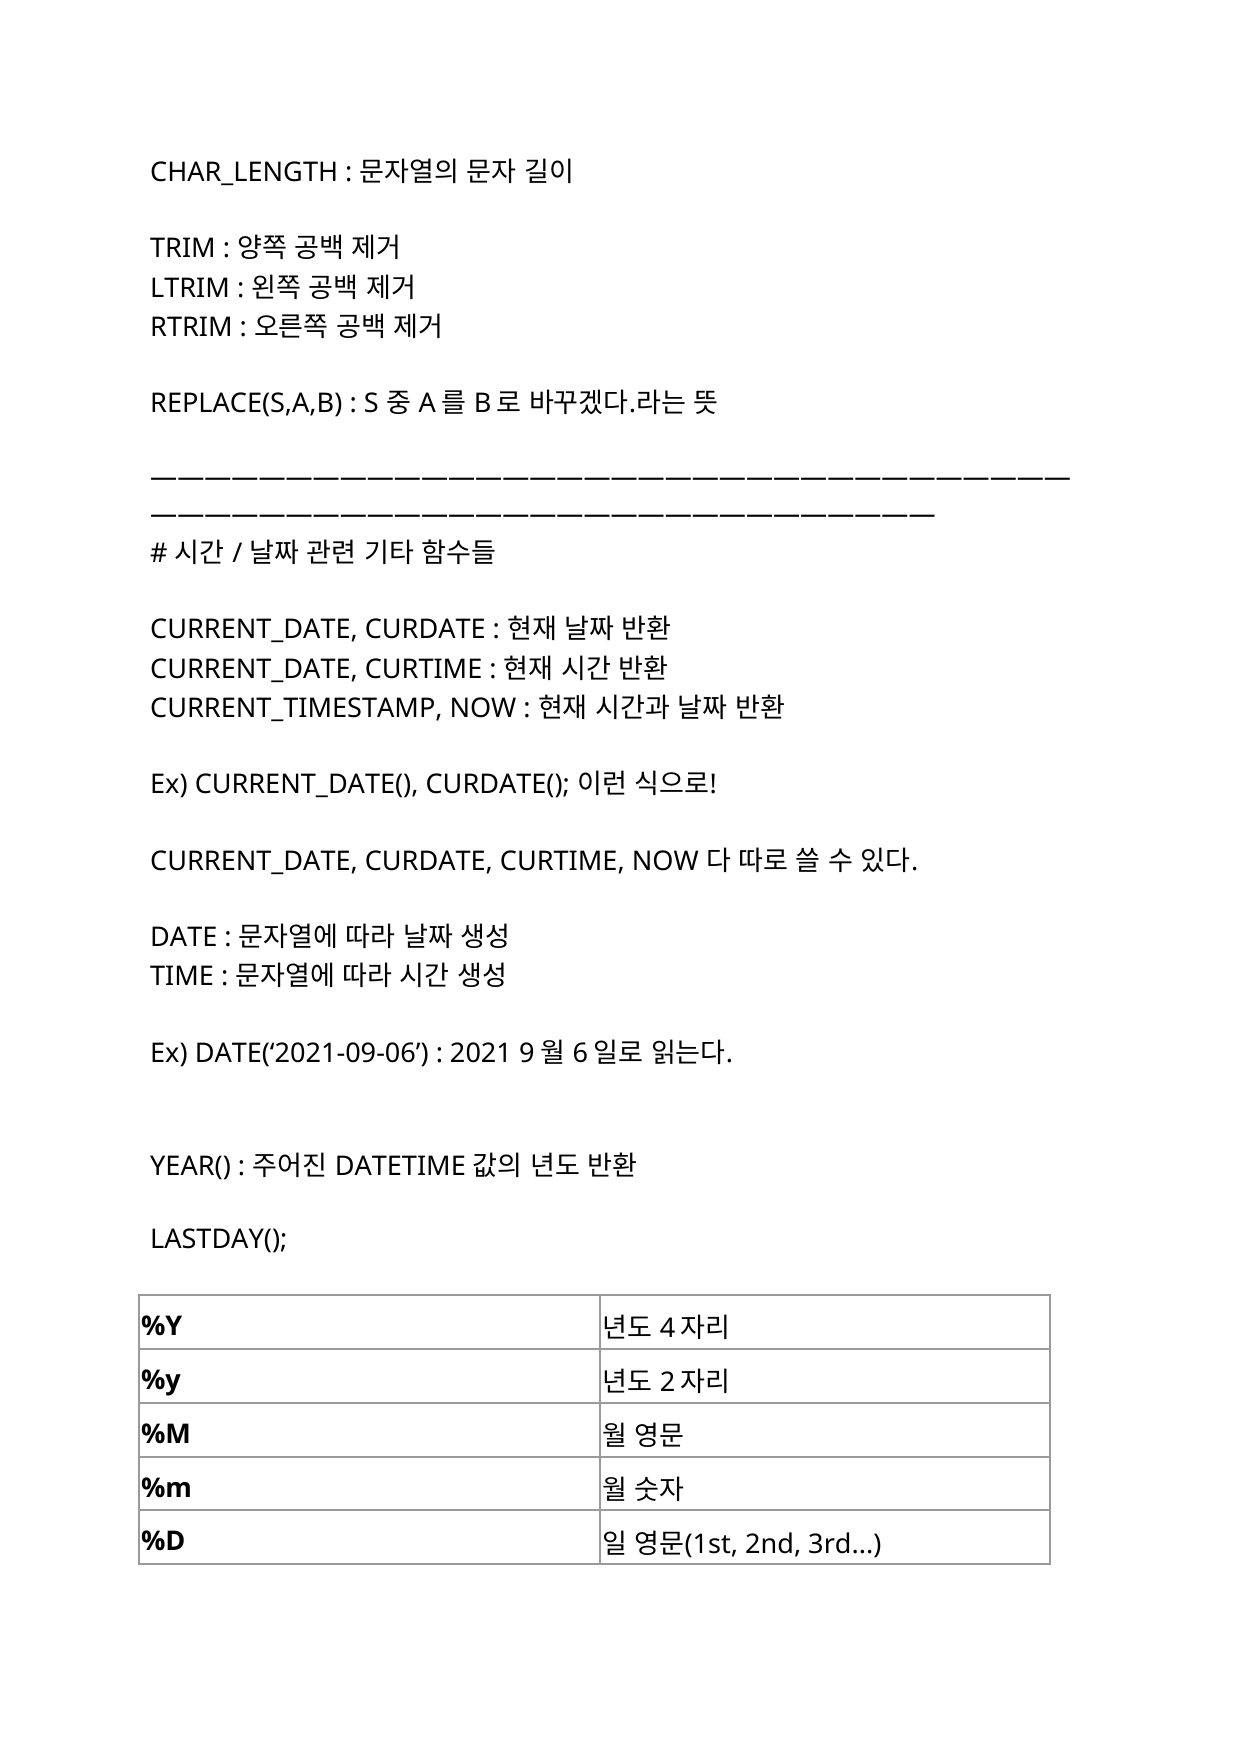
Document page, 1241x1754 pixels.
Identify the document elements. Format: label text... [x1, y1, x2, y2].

table_header 년도 4자리 [601, 1296, 1049, 1348]
text REPLACE(S,A,B) : S 중 A를 B로 바꾸겠다.라는 뜻 [150, 381, 1090, 421]
text Ex) CURRENT_DATE(), CURDATE(); 이런 식으로! [150, 762, 1090, 802]
text LTRIM : 왼쪽 공백 제거 [150, 266, 1090, 305]
table_header %Y [140, 1296, 599, 1348]
table_cell 일 영문(1st, 2nd, 3rd...) [601, 1511, 1049, 1563]
text TIME : 문자열에 따라 시간 생성 [150, 954, 1090, 994]
table_cell %M [140, 1404, 599, 1456]
text CURRENT_TIMESTAMP, NOW : 현재 시간과 날짜 반환 [150, 686, 1090, 726]
text Ex) DATE(‘2021-09-06’) : 2021 9월 6일로 읽는다. [150, 1031, 1090, 1070]
text RTRIM : 오른쪽 공백 제거 [150, 305, 1090, 344]
table_cell 월 영문 [601, 1404, 1049, 1456]
table_cell 년도 2자리 [601, 1350, 1049, 1402]
text CURRENT_DATE, CURDATE, CURTIME, NOW 다 따로 쓸 수 있다. [150, 839, 1090, 878]
table_cell %y [140, 1350, 599, 1402]
text DATE : 문자열에 따라 날짜 생성 [150, 915, 1090, 954]
text CHAR_LENGTH : 문자열의 문자 길이 [150, 150, 1090, 189]
text # 시간 / 날짜 관련 기타 함수들 [150, 531, 1090, 571]
table_cell %m [140, 1458, 599, 1509]
text CURRENT_DATE, CURTIME : 현재 시간 반환 [150, 647, 1090, 686]
text CURRENT_DATE, CURDATE : 현재 날짜 반환 [150, 607, 1090, 647]
table_cell 월 숫자 [601, 1458, 1049, 1509]
text YEAR() : 주어진 DATETIME 값의 년도 반환 [150, 1144, 1090, 1183]
text ——————————————————————————————————————————————————————————————— [150, 457, 1090, 531]
text TRIM : 양쪽 공백 제거 [150, 226, 1090, 266]
table_cell %D [140, 1511, 599, 1563]
text LASTDAY(); [150, 1220, 1090, 1257]
